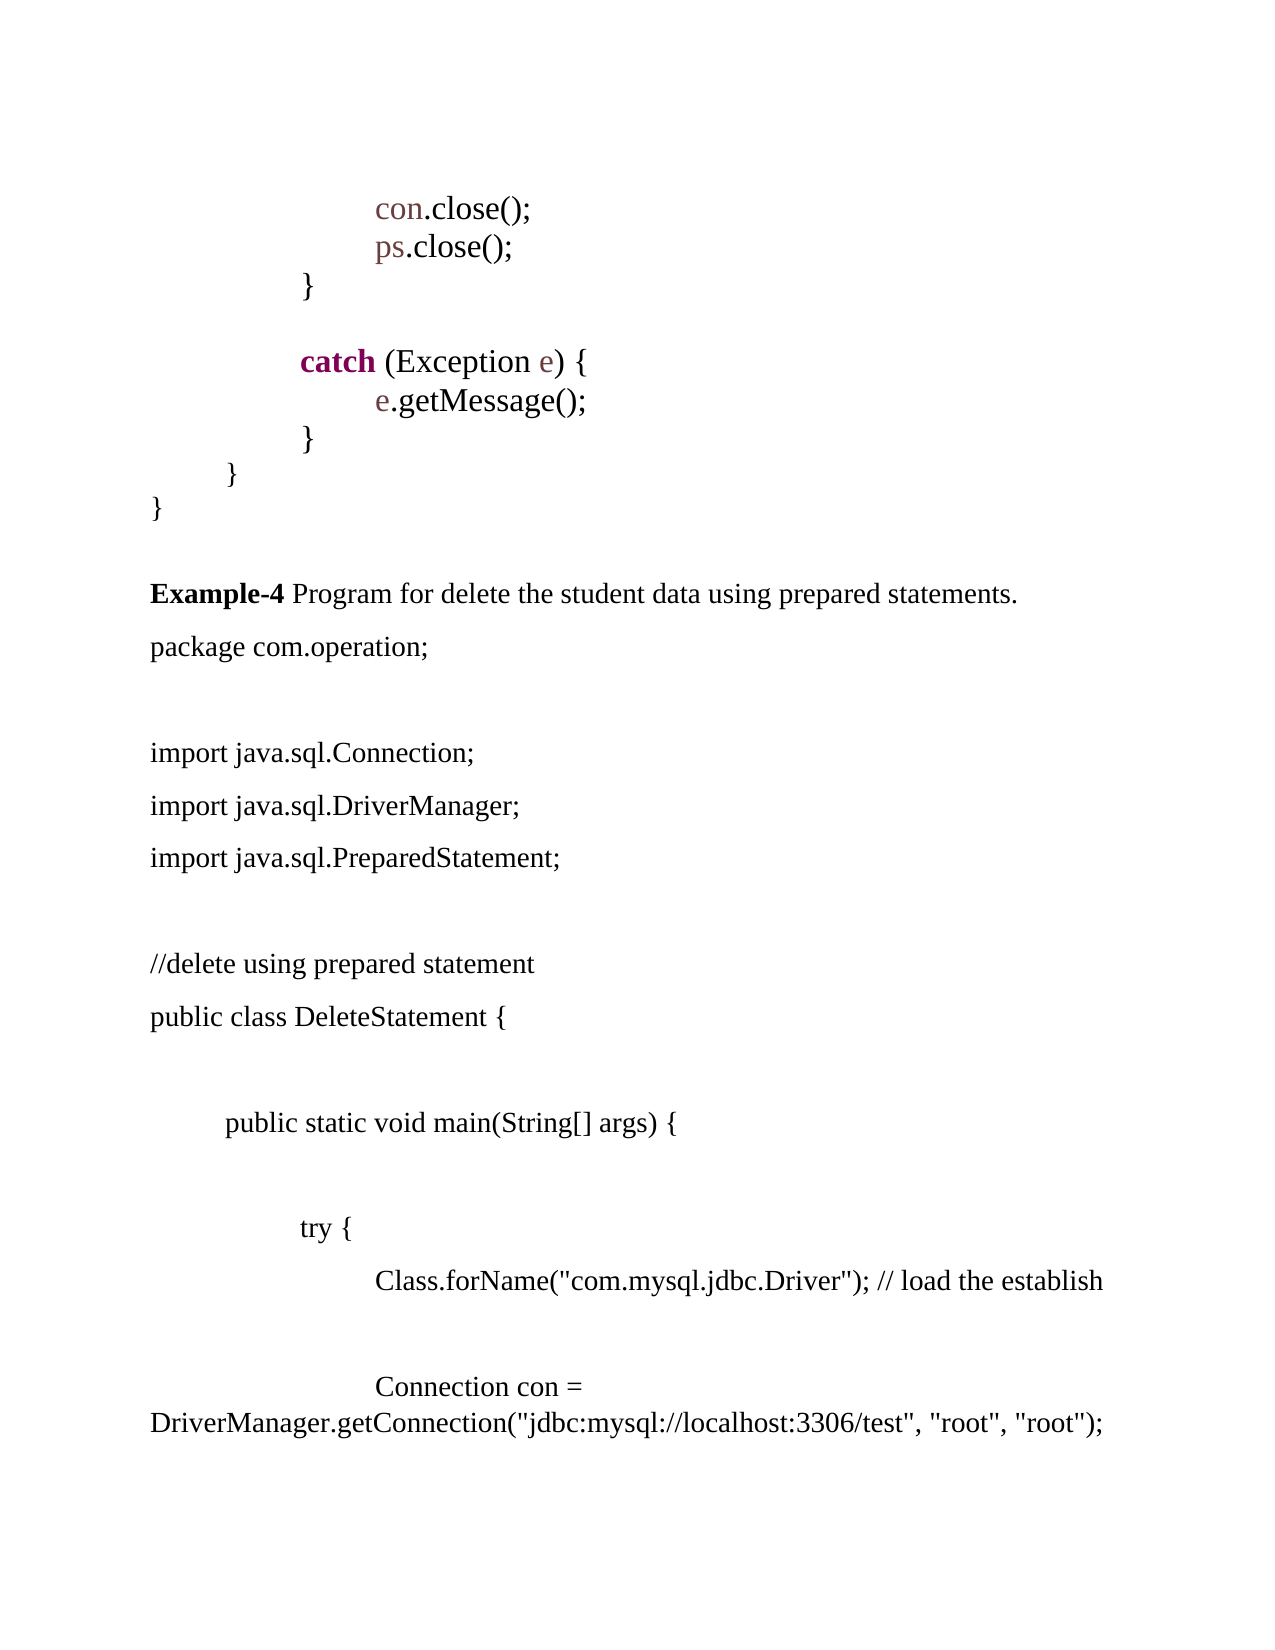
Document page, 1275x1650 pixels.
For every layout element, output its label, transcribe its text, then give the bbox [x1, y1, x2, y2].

text Class.forName("com.mysql.jdbc.Driver"); // load the establish [150, 1263, 1125, 1297]
text //delete using prepared statement [150, 946, 1125, 980]
text } [150, 265, 1125, 303]
text con.close(); [150, 188, 1125, 227]
text package com.operation; [150, 629, 1125, 663]
text try { [150, 1210, 1125, 1244]
text public class DeleteStatement { [150, 999, 1125, 1033]
text Connection con = DriverManager.getConnection("jdbc:mysql://localhost:3306/test", "root", "root"); [150, 1369, 1125, 1438]
text } [150, 490, 1125, 524]
text import java.sql.DriverManager; [150, 788, 1125, 821]
text import java.sql.PreparedStatement; [150, 841, 1125, 874]
text import java.sql.Connection; [150, 735, 1125, 768]
text catch (Exception e) { [150, 342, 1125, 380]
text e.getMessage(); [150, 380, 1125, 418]
text } [150, 418, 1125, 457]
text } [150, 457, 1125, 490]
text Example-4 Program for delete the student data using prepared statements. [150, 577, 1125, 610]
text public static void main(String[] args) { [150, 1105, 1125, 1138]
text ps.close(); [150, 227, 1125, 265]
